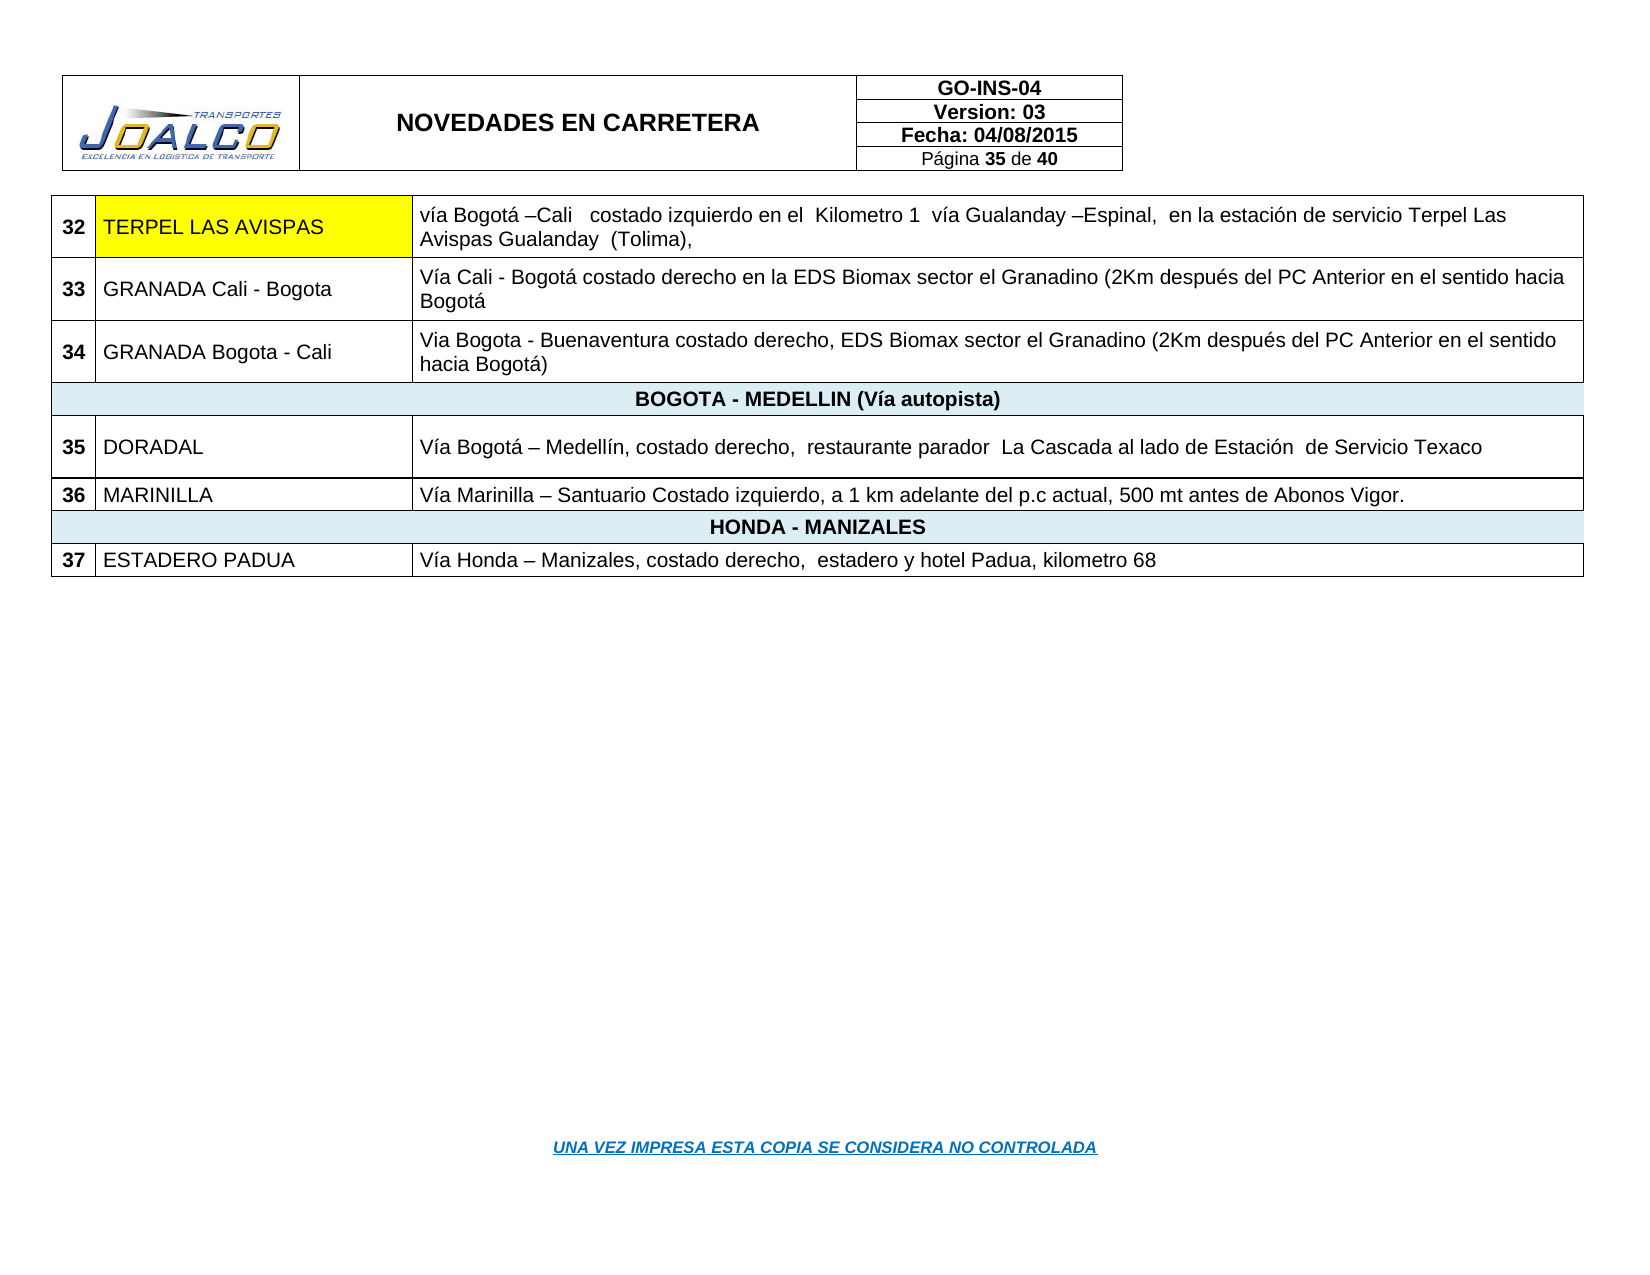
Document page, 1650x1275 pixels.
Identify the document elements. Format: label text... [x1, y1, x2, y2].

table_cell GRANADA Bogota - Cali [96, 321, 412, 382]
table_cell 35 [52, 416, 95, 477]
table_cell 36 [52, 479, 95, 510]
table_cell 37 [52, 544, 95, 576]
picture [77, 97, 284, 160]
table_cell Vía Honda – Manizales, costado derecho, estadero y hotel Padua, kilometro 68 [413, 544, 1583, 576]
table_cell 34 [52, 321, 95, 382]
table_cell 32 [52, 196, 95, 257]
table_cell TERPEL LAS AVISPAS [96, 196, 412, 257]
table_cell 33 [52, 258, 95, 320]
table_cell Vía Bogotá – Medellín, costado derecho, restaurante parador La Cascada al lado de Estación de Servicio Texaco [413, 416, 1583, 477]
table_cell BOGOTA - MEDELLIN (Vía autopista) [52, 383, 1584, 415]
table_cell ESTADERO PADUA [96, 544, 412, 576]
table_cell Vía Cali - Bogotá costado derecho en la EDS Biomax sector el Granadino (2Km después del PC Anterior en el sentido hacia Bogotá [413, 258, 1583, 320]
table_cell Via Bogota - Buenaventura costado derecho, EDS Biomax sector el Granadino (2Km después del PC Anterior en el sentido hacia Bogotá) [413, 321, 1583, 382]
table_cell GRANADA Cali - Bogota [96, 258, 412, 320]
table_cell Vía Marinilla – Santuario Costado izquierdo, a 1 km adelante del p.c actual, 500 mt antes de Abonos Vigor. [413, 479, 1583, 510]
table_cell HONDA - MANIZALES [52, 511, 1584, 543]
table_cell vía Bogotá –Cali costado izquierdo en el Kilometro 1 vía Gualanday –Espinal, en la estación de servicio Terpel Las Avispas Gualanday (Tolima), [413, 196, 1583, 257]
table_cell DORADAL [96, 416, 412, 477]
table_cell MARINILLA [96, 479, 412, 510]
